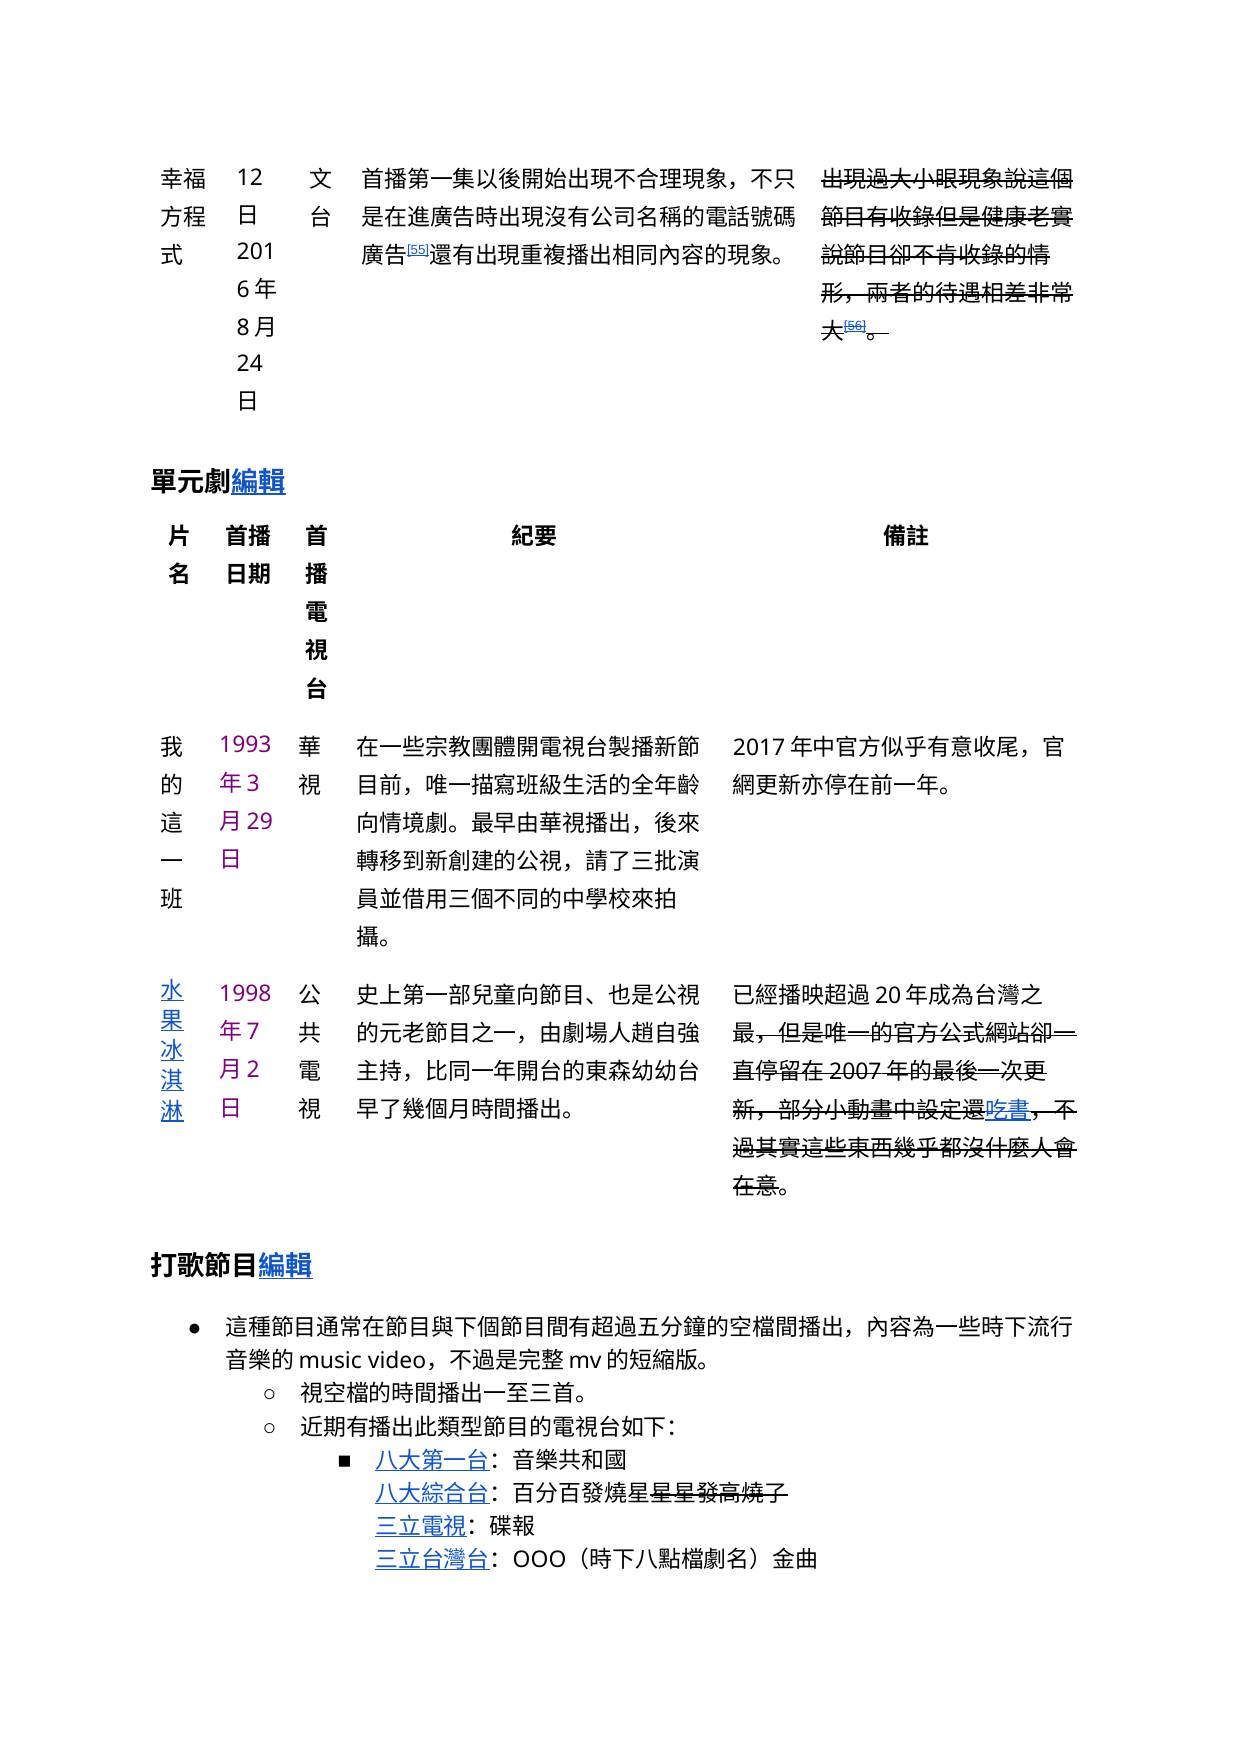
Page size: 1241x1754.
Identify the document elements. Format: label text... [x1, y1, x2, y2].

table_cell 2017年中官方似乎有意收尾，官網更新亦停在前一年。 [722, 718, 1090, 966]
table_cell 已經播映超過20年成為台灣之最，但是唯一的官方公式網站卻一直停留在2007年的最後一次更新，部分小動畫中設定還吃書，不過其實這些東西幾乎都沒什麼人會在意。 [722, 966, 1090, 1215]
table_header 首播電視台 [288, 508, 346, 718]
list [337, 1442, 1090, 1575]
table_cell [351, 150, 810, 431]
table_header 紀要 [346, 508, 722, 718]
table_header 片名 [150, 508, 208, 718]
table_cell 在一些宗教團體開電視台製播新節目前，唯一描寫班級生活的全年齡向情境劇。最早由華視播出，後來轉移到新創建的公視，請了三批演員並借用三個不同的中學校來拍攝。 [346, 718, 722, 966]
table_cell 史上第一部兒童向節目、也是公視的元老節目之一，由劇場人趙自強主持，比同一年開台的東森幼幼台早了幾個月時間播出。 [346, 966, 722, 1215]
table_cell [810, 150, 1090, 431]
table_cell 我的這一班 [150, 718, 208, 966]
table_cell 幸福一點通／幸福方程式 [150, 150, 226, 431]
table_cell 1993年3月29日 [209, 718, 287, 966]
table_cell 華視 [288, 718, 346, 966]
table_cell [226, 150, 299, 431]
table_cell 1998年7月2日 [209, 966, 287, 1215]
table_cell 衛視中文台 [299, 150, 351, 431]
table_header 首播日期 [209, 508, 287, 718]
list 近期有播出此類型節目的電視台如下： [262, 1408, 1090, 1442]
subtitle 打歌節目編輯 [150, 1244, 1090, 1284]
table_header 備註 [722, 508, 1090, 718]
subtitle 單元劇編輯 [150, 460, 1090, 499]
table_cell 公共電視 [288, 966, 346, 1215]
list 視空檔的時間播出一至三首。 [262, 1375, 1090, 1408]
table_cell 水果冰淇淋 [150, 966, 208, 1215]
list 這種節目通常在節目與下個節目間有超過五分鐘的空檔間播出，內容為一些時下流行音樂的music video，不過是完整mv的短縮版。 [187, 1309, 1090, 1375]
